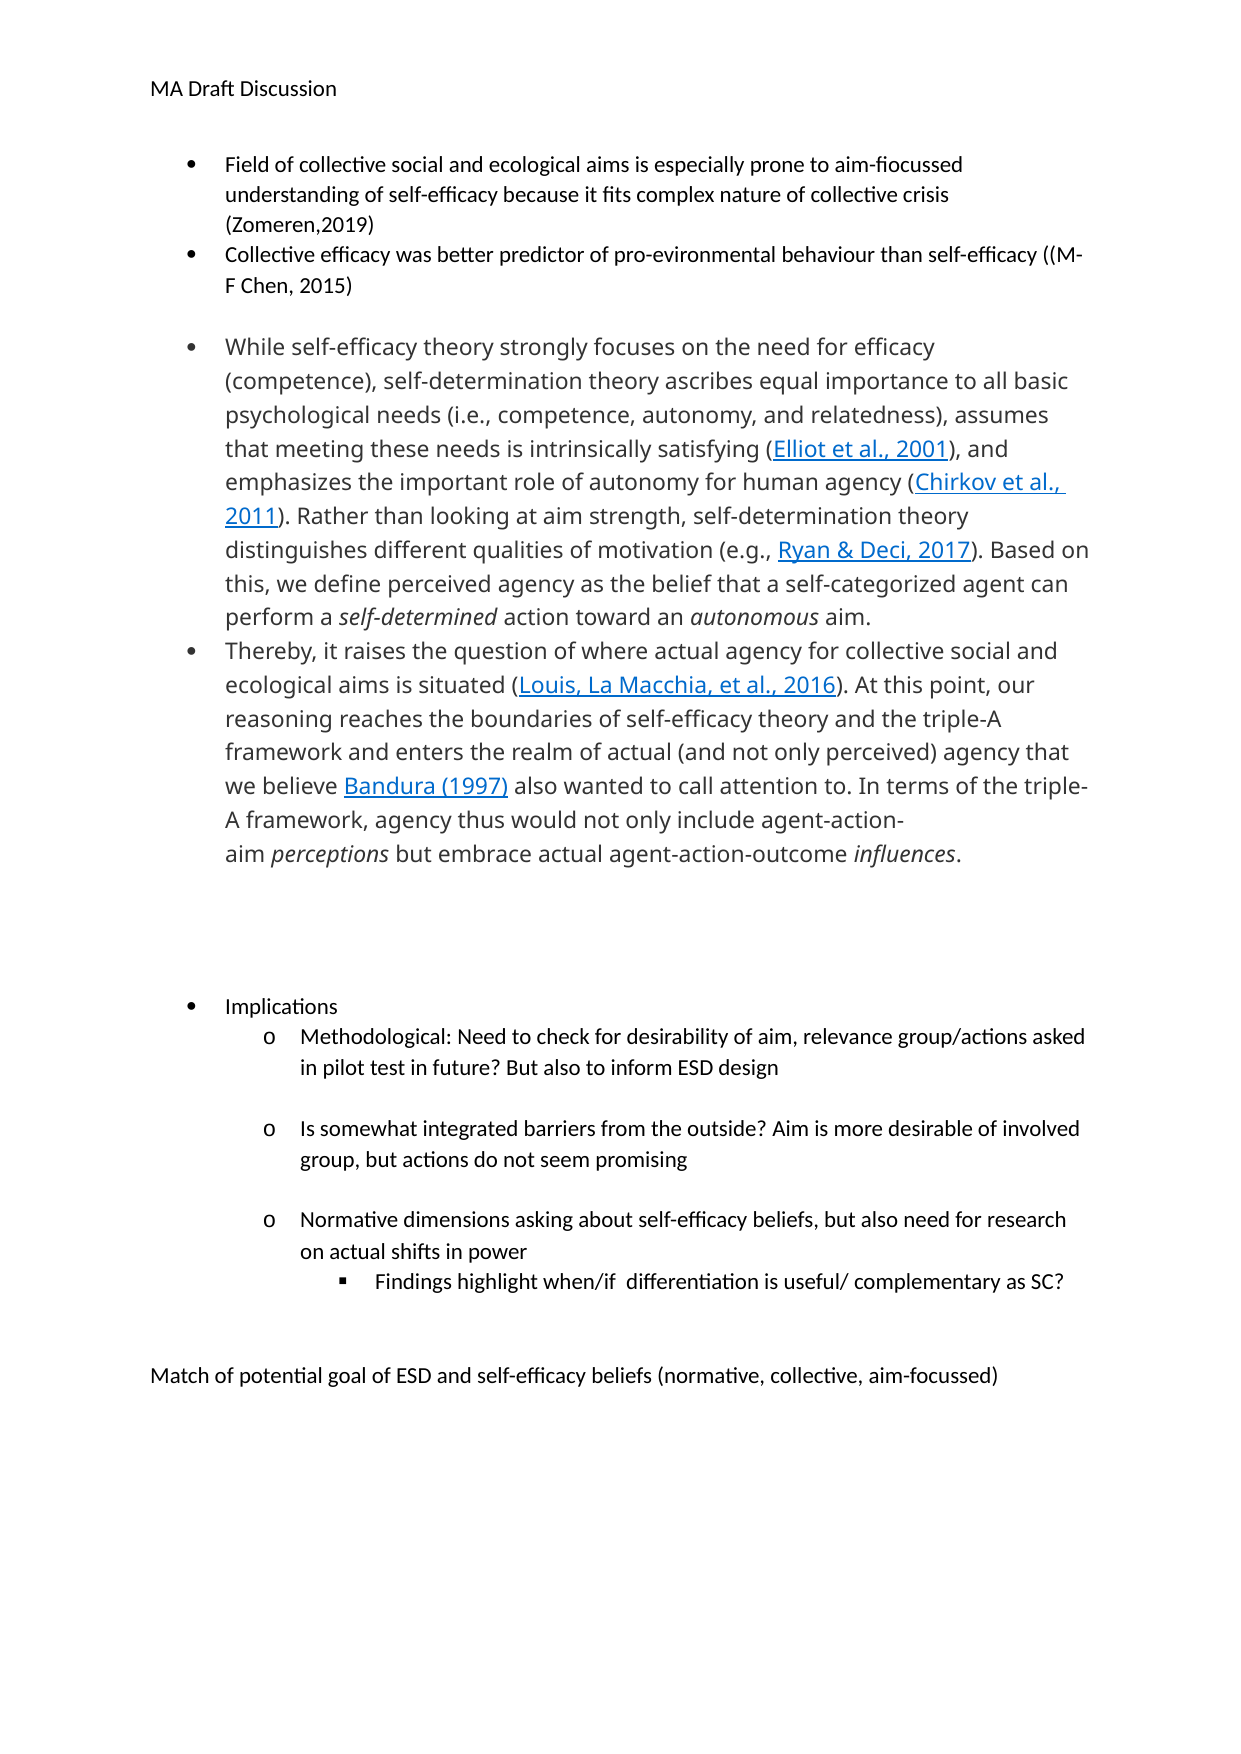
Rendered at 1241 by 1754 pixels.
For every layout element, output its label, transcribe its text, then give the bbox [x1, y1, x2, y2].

list Findings highlight when/if differentiation is useful/ complementary as SC? [337, 1267, 1090, 1295]
list Field of collective social and ecological aims is especially prone to aim-fiocussed understanding of self-efficacy because it fits complex nature of collective crisis (Zomeren,2019) [187, 150, 1090, 238]
text Match of potential goal of ESD and self-efficacy beliefs (normative, collective, aim-focussed) [150, 1361, 1090, 1389]
list Thereby, it raises the question of where actual agency for collective social and ecological aims is situated (Louis, La Macchia, et al., 2016). At this point, our reasoning reaches the boundaries of self-efficacy theory and the triple-A framework and enters the realm of actual (and not only perceived) agency that we believe Bandura (1997) also wanted to call attention to. In terms of the triple-A framework, agency thus would not only include agent-action-aim perceptions but embrace actual agent-action-outcome influences. [187, 635, 1090, 989]
list Methodological: Need to check for desirability of aim, relevance group/actions asked in pilot test in future? But also to inform ESD design [262, 1022, 1090, 1112]
list Collective efficacy was better predictor of pro-evironmental behaviour than self-efficacy ((M-F Chen, 2015) [187, 241, 1090, 329]
list Is somewhat integrated barriers from the outside? Aim is more desirable of involved group, but actions do not seem promising [262, 1114, 1090, 1203]
list Implications [187, 992, 1090, 1020]
list Normative dimensions asking about self-efficacy beliefs, but also need for research on actual shifts in power [262, 1206, 1090, 1265]
list While self-efficacy theory strongly focuses on the need for efficacy (competence), self-determination theory ascribes equal importance to all basic psychological needs (i.e., competence, autonomy, and relatedness), assumes that meeting these needs is intrinsically satisfying (Elliot et al., 2001), and emphasizes the important role of autonomy for human agency (Chirkov et al., 2011). Rather than looking at aim strength, self-determination theory distinguishes different qualities of motivation (e.g., Ryan & Deci, 2017). Based on this, we define perceived agency as the belief that a self-categorized agent can perform a self-determined action toward an autonomous aim. [187, 331, 1090, 632]
